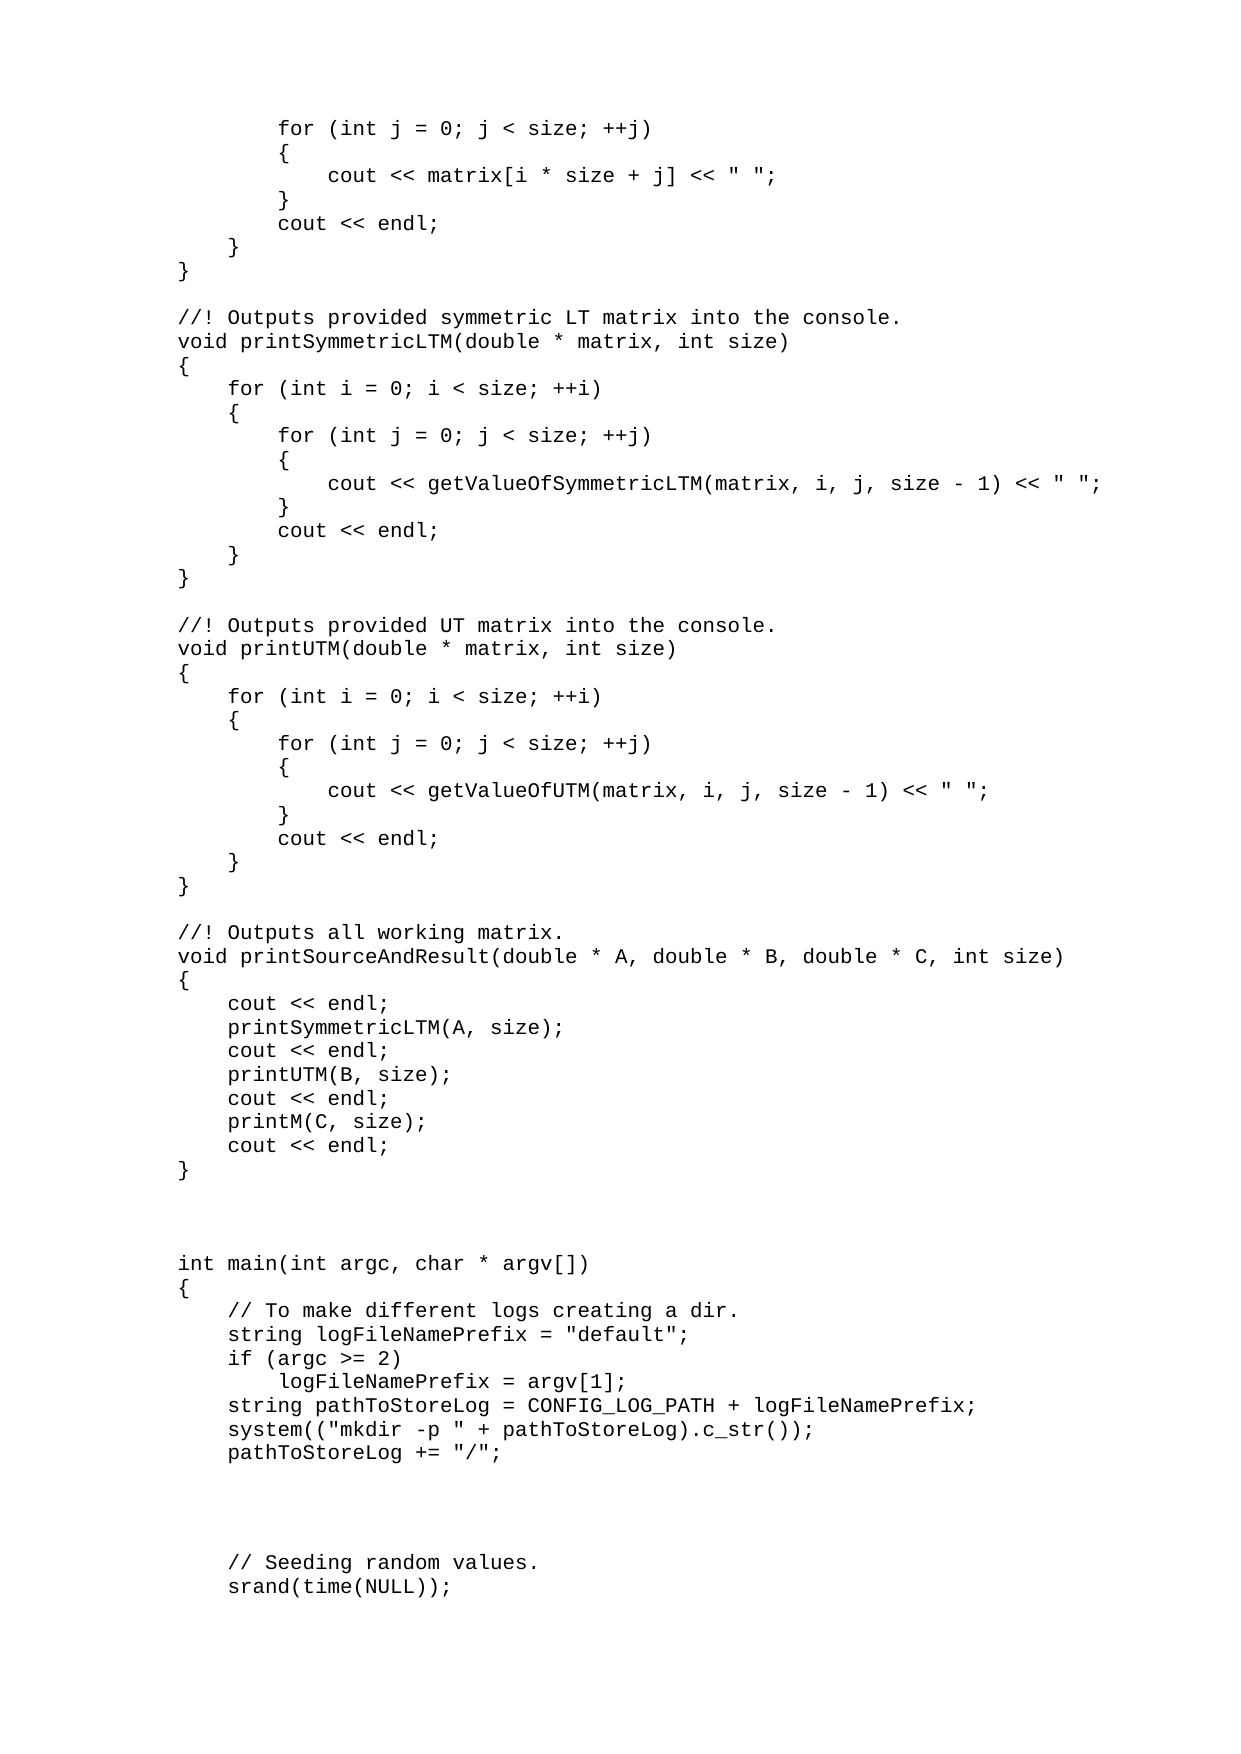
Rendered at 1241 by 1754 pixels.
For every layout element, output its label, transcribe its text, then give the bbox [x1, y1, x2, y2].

text printSymmetricLTM(A, size); [177, 1017, 1152, 1040]
text printM(C, size); [177, 1111, 1152, 1135]
text cout << endl; [177, 213, 1152, 236]
text // Seeding random values. [177, 1552, 1152, 1576]
text cout << endl; [177, 827, 1152, 851]
text if (argc >= 2) [177, 1348, 1152, 1371]
text cout << getValueOfSymmetricLTM(matrix, i, j, size - 1) << " "; [177, 473, 1152, 496]
text void printSourceAndResult(double * A, double * B, double * C, int size) [177, 946, 1152, 969]
text cout << endl; [177, 993, 1152, 1017]
text logFileNamePrefix = argv[1]; [177, 1371, 1152, 1395]
text cout << endl; [177, 1135, 1152, 1158]
text } [177, 544, 1152, 567]
text // To make different logs creating a dir. [177, 1300, 1152, 1324]
text cout << matrix[i * size + j] << " "; [177, 165, 1152, 189]
text { [177, 709, 1152, 733]
text { [177, 402, 1152, 426]
text } [177, 804, 1152, 827]
text //! Outputs provided UT matrix into the console. [177, 615, 1152, 638]
text { [177, 142, 1152, 165]
text for (int i = 0; i < size; ++i) [177, 686, 1152, 709]
text string pathToStoreLog = CONFIG_LOG_PATH + logFileNamePrefix; [177, 1395, 1152, 1419]
text } [177, 236, 1152, 260]
text { [177, 449, 1152, 473]
text for (int i = 0; i < size; ++i) [177, 378, 1152, 402]
text } [177, 496, 1152, 520]
text cout << endl; [177, 1040, 1152, 1064]
text cout << endl; [177, 1088, 1152, 1111]
text } [177, 1158, 1152, 1182]
text } [177, 189, 1152, 213]
text cout << endl; [177, 520, 1152, 544]
text } [177, 260, 1152, 284]
text string logFileNamePrefix = "default"; [177, 1324, 1152, 1348]
text cout << getValueOfUTM(matrix, i, j, size - 1) << " "; [177, 780, 1152, 804]
text for (int j = 0; j < size; ++j) [177, 426, 1152, 449]
text pathToStoreLog += "/"; [177, 1442, 1152, 1466]
text //! Outputs provided symmetric LT matrix into the console. [177, 307, 1152, 331]
text { [177, 969, 1152, 993]
text void printUTM(double * matrix, int size) [177, 638, 1152, 662]
text for (int j = 0; j < size; ++j) [177, 733, 1152, 757]
text { [177, 354, 1152, 378]
text srand(time(NULL)); [177, 1576, 1152, 1599]
text } [177, 567, 1152, 591]
text system(("mkdir -p " + pathToStoreLog).c_str()); [177, 1419, 1152, 1442]
text int main(int argc, char * argv[]) [177, 1253, 1152, 1277]
text printUTM(B, size); [177, 1064, 1152, 1088]
text { [177, 1277, 1152, 1300]
text } [177, 851, 1152, 875]
text for (int j = 0; j < size; ++j) [177, 118, 1152, 142]
text void printSymmetricLTM(double * matrix, int size) [177, 331, 1152, 354]
text } [177, 875, 1152, 898]
text { [177, 662, 1152, 686]
text //! Outputs all working matrix. [177, 922, 1152, 946]
text { [177, 757, 1152, 780]
